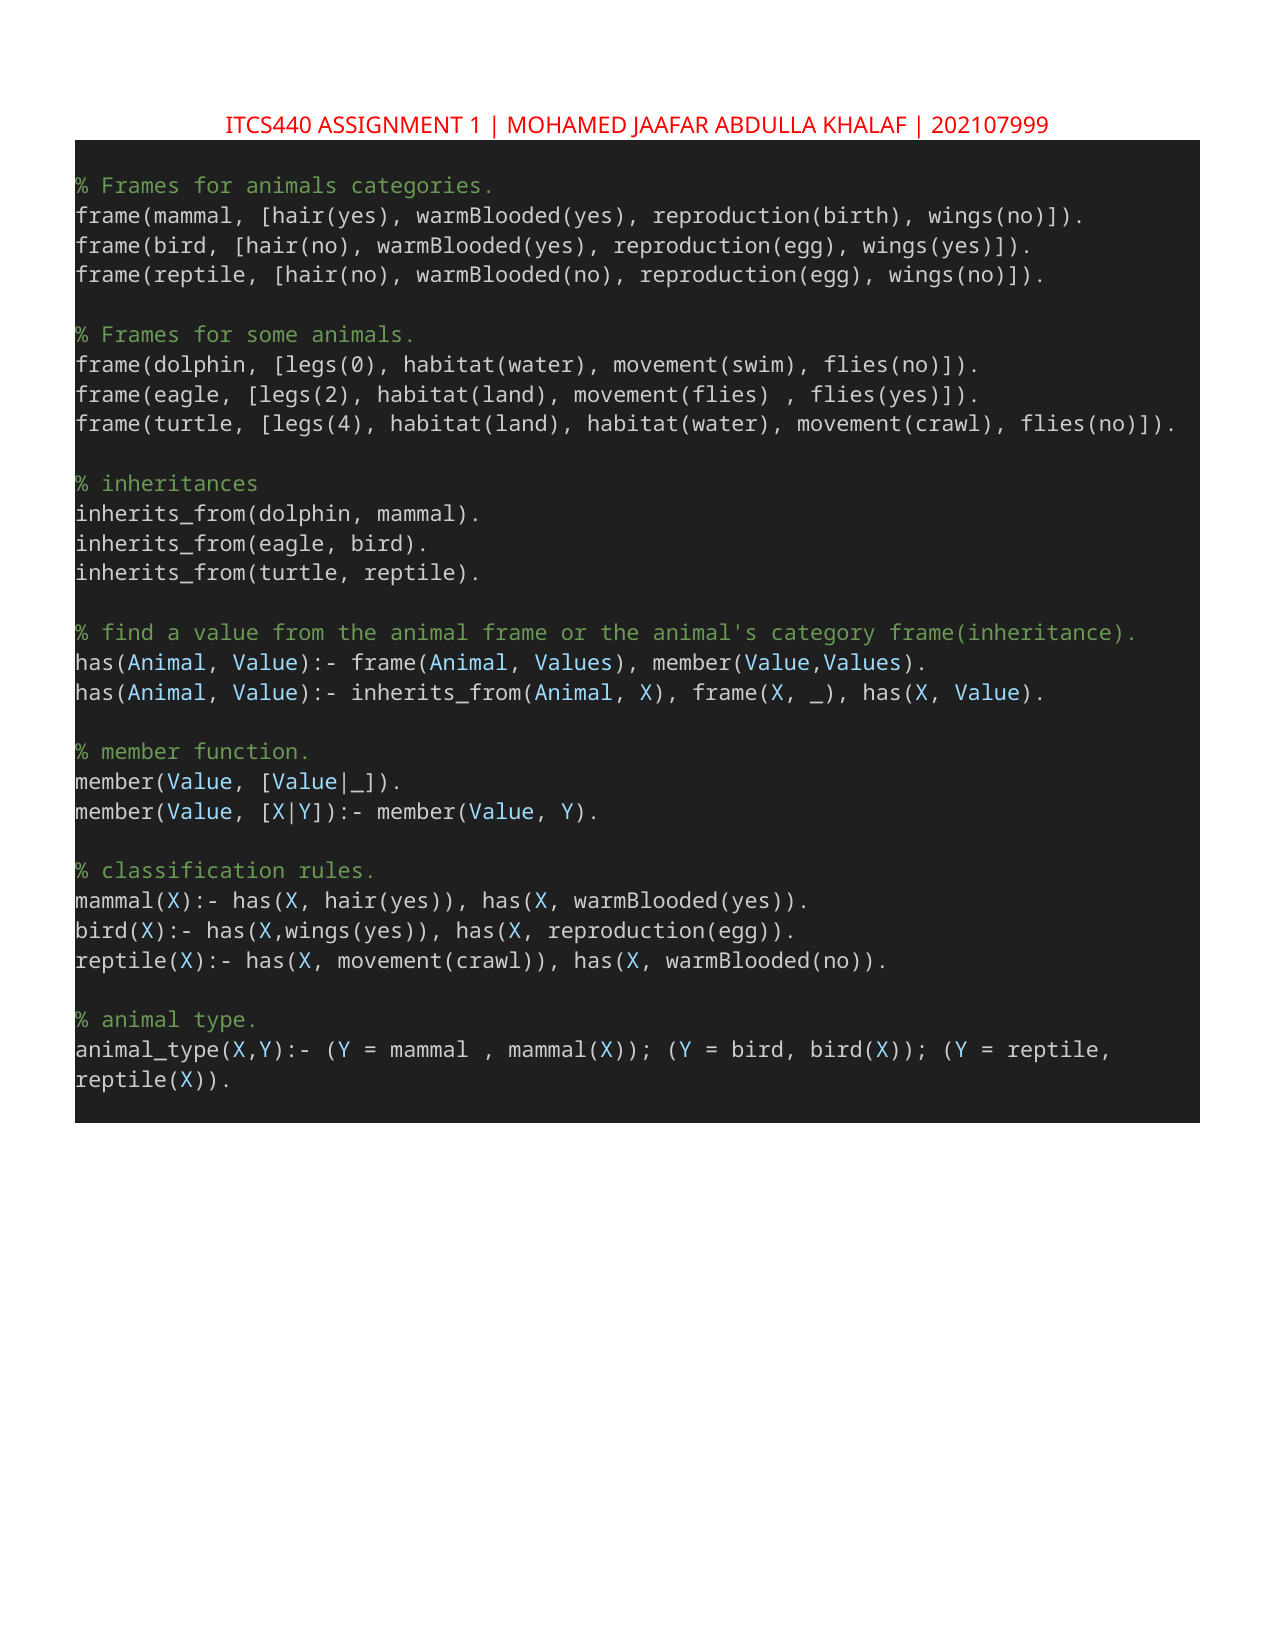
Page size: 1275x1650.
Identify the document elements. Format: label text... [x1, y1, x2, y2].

text member(Value, [X|Y]):- member(Value, Y). [75, 796, 1200, 826]
text animal_type(X,Y):- (Y = mammal , mammal(X)); (Y = bird, bird(X)); (Y = reptile, reptile(X)). [75, 1034, 1200, 1094]
text % animal type. [75, 1004, 1200, 1034]
text frame(bird, [hair(no), warmBlooded(yes), reproduction(egg), wings(yes)]). [75, 230, 1200, 259]
text reptile(X):- has(X, movement(crawl)), has(X, warmBlooded(no)). [75, 945, 1200, 974]
text % find a value from the animal frame or the animal's category frame(inheritance). [75, 617, 1200, 647]
text member(Value, [Value|_]). [75, 766, 1200, 796]
text % Frames for animals categories. [75, 170, 1200, 200]
text % member function. [75, 736, 1200, 766]
text frame(eagle, [legs(2), habitat(land), movement(flies) , flies(yes)]). [75, 379, 1200, 408]
text frame(turtle, [legs(4), habitat(land), habitat(water), movement(crawl), flies(no)]). [75, 408, 1200, 438]
text frame(dolphin, [legs(0), habitat(water), movement(swim), flies(no)]). [75, 349, 1200, 379]
text % Frames for some animals. [75, 319, 1200, 349]
text % inheritances [75, 468, 1200, 498]
text inherits_from(eagle, bird). [75, 528, 1200, 557]
text has(Animal, Value):- inherits_from(Animal, X), frame(X, _), has(X, Value). [75, 677, 1200, 706]
text % classification rules. [75, 855, 1200, 885]
text has(Animal, Value):- frame(Animal, Values), member(Value,Values). [75, 647, 1200, 677]
text inherits_from(dolphin, mammal). [75, 498, 1200, 528]
text frame(reptile, [hair(no), warmBlooded(no), reproduction(egg), wings(no)]). [75, 259, 1200, 289]
text mammal(X):- has(X, hair(yes)), has(X, warmBlooded(yes)). [75, 885, 1200, 915]
text frame(mammal, [hair(yes), warmBlooded(yes), reproduction(birth), wings(no)]). [75, 200, 1200, 230]
text bird(X):- has(X,wings(yes)), has(X, reproduction(egg)). [75, 915, 1200, 945]
text inherits_from(turtle, reptile). [75, 557, 1200, 587]
